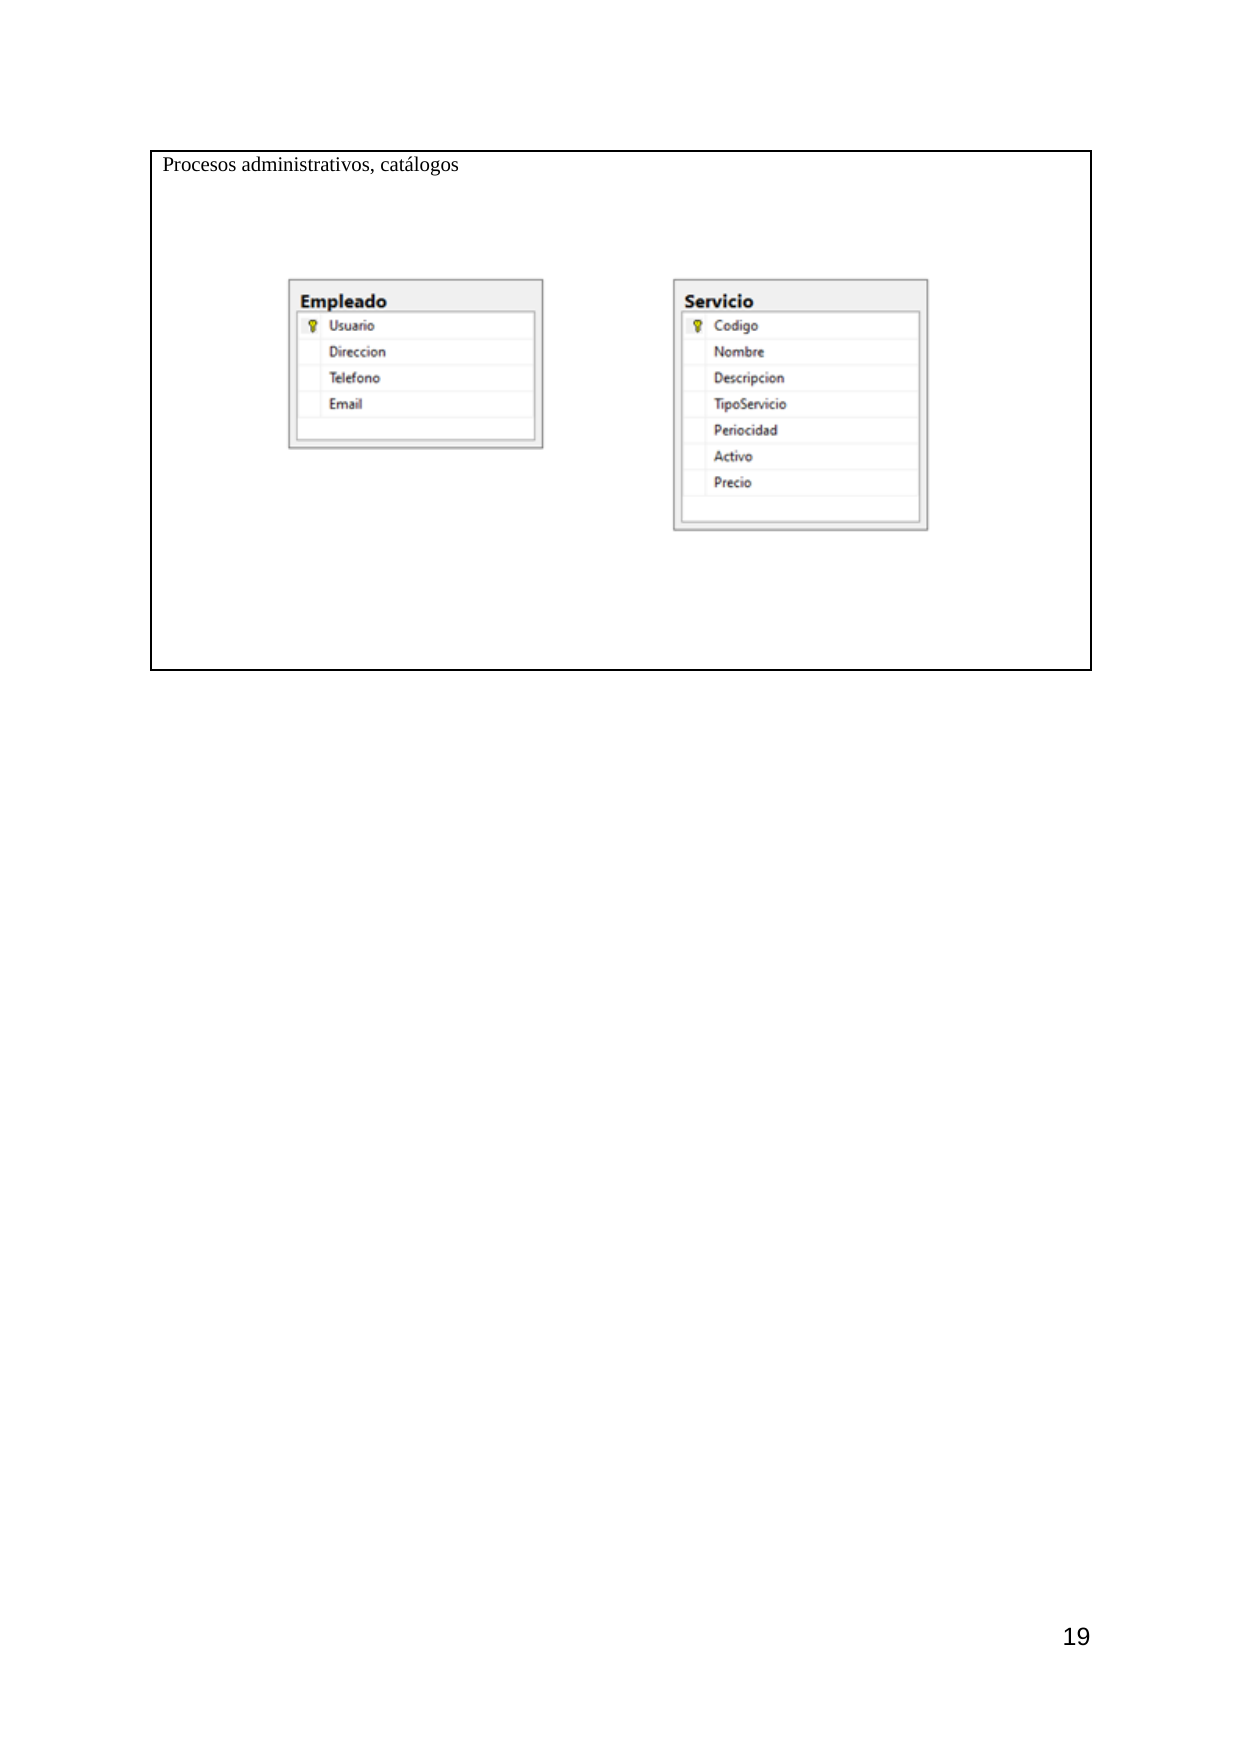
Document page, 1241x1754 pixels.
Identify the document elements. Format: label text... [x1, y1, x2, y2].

picture [248, 176, 994, 641]
table_header Procesos administrativos, catálogos [152, 152, 1090, 669]
